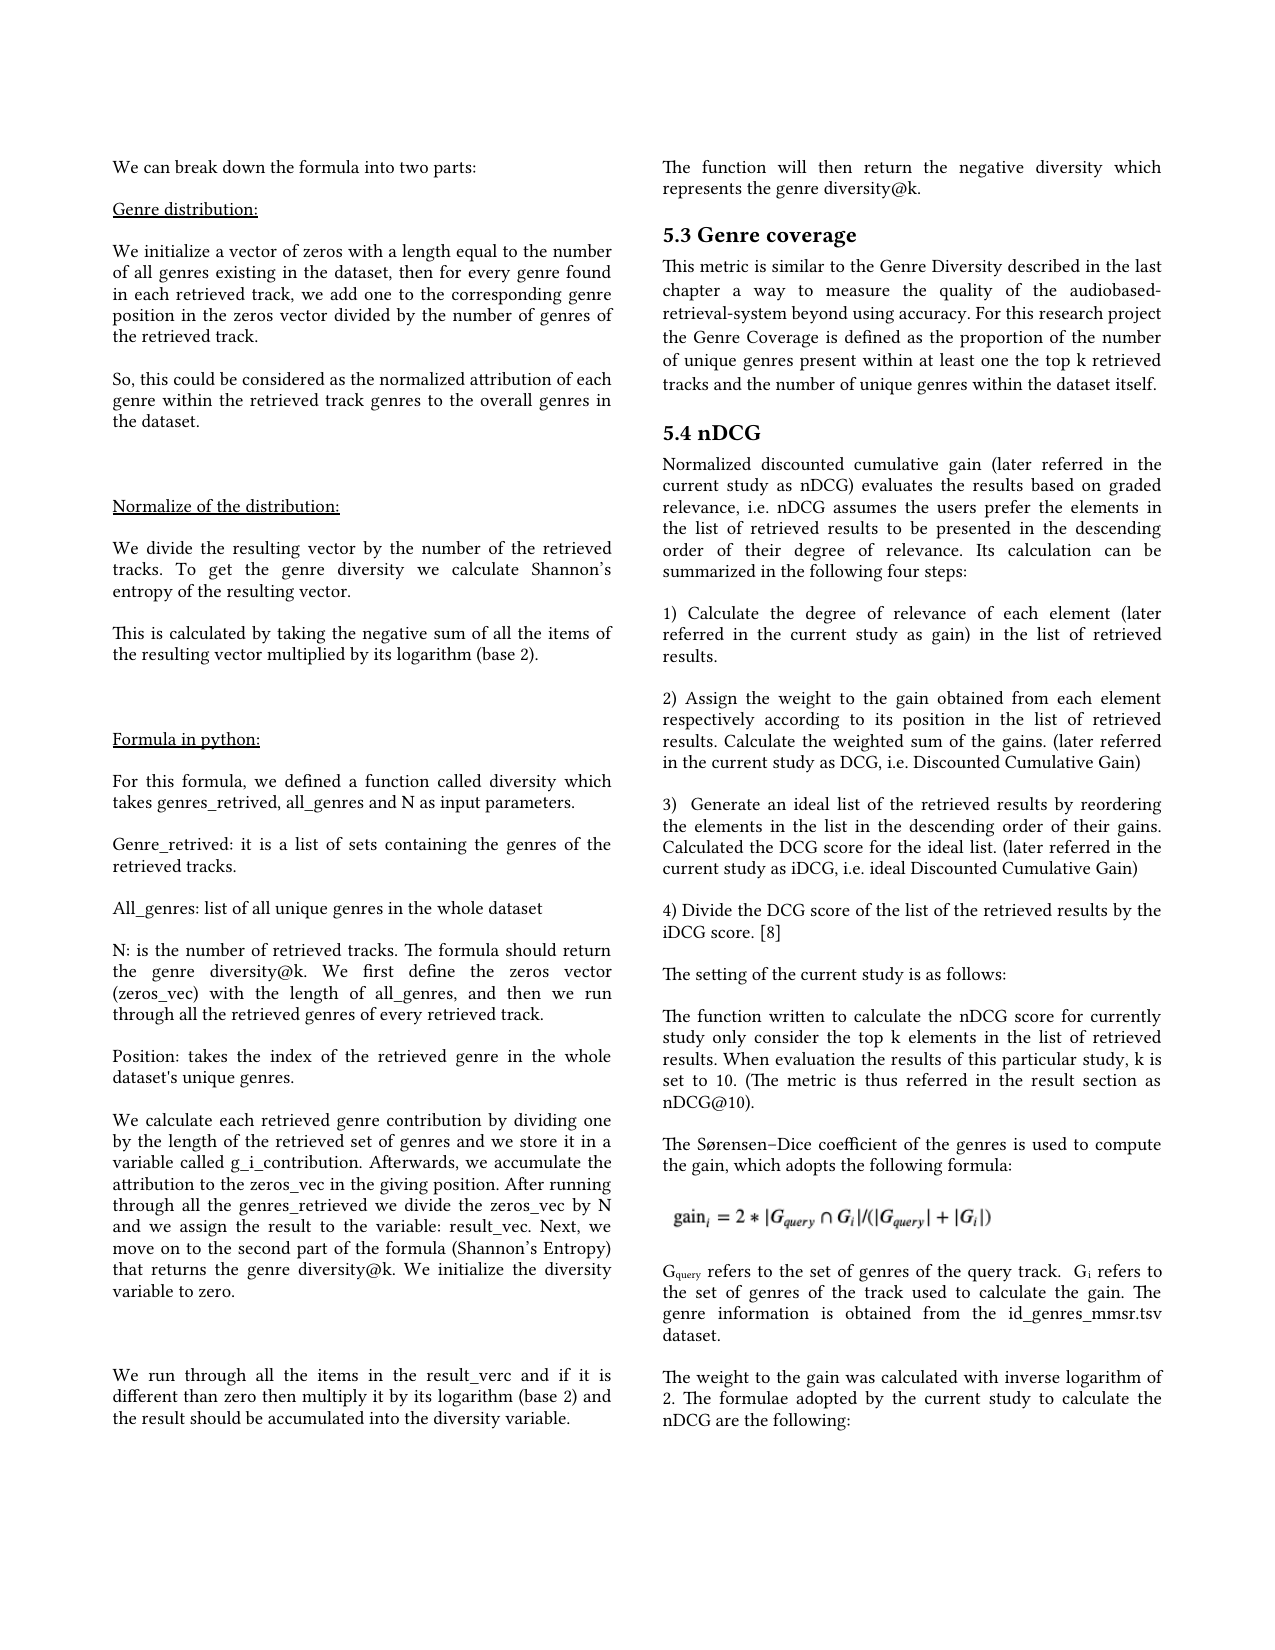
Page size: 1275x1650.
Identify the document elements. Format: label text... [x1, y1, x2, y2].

text This is calculated by taking the negative sum of all the items of the resulting vector multiplied by its logarithm (base 2). [112, 622, 612, 665]
text 4) Divide the DCG score of the list of the retrieved results by the iDCG score. [8] [662, 900, 1162, 943]
text So, this could be considered as the normalized attribution of each genre within the retrieved track genres to the overall genres in the dataset. [112, 368, 612, 432]
text We run through all the items in the result_verc and if it is different than zero then multiply it by its logarithm (base 2) and the result should be accumulated into the diversity variable. [112, 1364, 612, 1429]
text Normalize of the distribution: [112, 495, 612, 517]
text The setting of the current study is as follows: [662, 964, 1162, 985]
text For this formula, we defined a function called diversity which takes genres_retrived, all_genres and N as input parameters. [112, 770, 612, 813]
text 2) Assign the weight to the gain obtained from each element respectively according to its position in the list of retrieved results. Calculate the weighted sum of the gains. (later referred in the current study as DCG, i.e. Discounted Cumulative Gain) [662, 688, 1162, 773]
text We divide the resulting vector by the number of the retrieved tracks. To get the genre diversity we calculate Shannon’s entropy of the resulting vector. [112, 537, 612, 602]
text Formula in python: [112, 728, 612, 749]
text The weight to the gain was calculated with inverse logarithm of 2. The formulae adopted by the current study to calculate the nDCG are the following: [662, 1367, 1162, 1431]
text 5.4 nDCG [662, 419, 1162, 446]
text The function written to calculate the nDCG score for currently study only consider the top k elements in the list of retrieved results. When evaluation the results of this particular study, k is set to 10. (The metric is thus referred in the result section as nDCG@10). [662, 1006, 1162, 1113]
text Position: takes the index of the retrieved genre in the whole dataset's unique genres. [112, 1046, 612, 1088]
text All_genres: list of all unique genres in the whole dataset [112, 897, 612, 919]
text 5.3 Genre coverage [662, 222, 1162, 248]
text N: is the number of retrieved tracks. The formula should return the genre diversity@k. We first define the zeros vector (zeros_vec) with the length of all_genres, and then we run through all the retrieved genres of every retrieved track. [112, 939, 612, 1025]
text We can break down the formula into two parts: [112, 156, 612, 178]
text 3) Generate an ideal list of the retrieved results by reordering the elements in the list in the descending order of their gains. Calculated the DCG score for the ideal list. (later referred in the current study as iDCG, i.e. ideal Discounted Cumulative Gain) [662, 794, 1162, 879]
text Genre_retrived: it is a list of sets containing the genres of the retrieved tracks. [112, 834, 612, 877]
text Genre distribution: [112, 198, 612, 220]
text The function will then return the negative diversity which represents the genre diversity@k. [662, 156, 1162, 199]
picture [662, 1197, 1003, 1240]
text This metric is similar to the Genre Diversity described in the last chapter a way to measure the quality of the audiobased-retrieval-system beyond using accuracy. For this research project the Genre Coverage is defined as the proportion of the number of unique genres present within at least one the top k retrieved tracks and the number of unique genres within the dataset itself. [662, 256, 1162, 394]
text Normalized discounted cumulative gain (later referred in the current study as nDCG) evaluates the results based on graded relevance, i.e. nDCG assumes the users prefer the elements in the list of retrieved results to be presented in the descending order of their degree of relevance. Its calculation can be summarized in the following four steps: [662, 454, 1162, 582]
text The Sørensen–Dice coefficient of the genres is used to compute the gain, which adopts the following formula: [662, 1133, 1162, 1176]
text 1) Calculate the degree of relevance of each element (later referred in the current study as gain) in the list of retrieved results. [662, 603, 1162, 667]
text We initialize a vector of zeros with a length equal to the number of all genres existing in the dataset, then for every genre found in each retrieved track, we add one to the corresponding genre position in the zeros vector divided by the number of genres of the retrieved track. [112, 241, 612, 347]
text We calculate each retrieved genre contribution by dividing one by the length of the retrieved set of genres and we store it in a variable called g_i_contribution. Afterwards, we accumulate the attribution to the zeros_vec in the giving position. After running through all the genres_retrieved we divide the zeros_vec by N and we assign the result to the variable: result_vec. Next, we move on to the second part of the formula (Shannon’s Entropy) that returns the genre diversity@k. We initialize the diversity variable to zero. [112, 1109, 612, 1302]
text Gquery refers to the set of genres of the query track. Gi refers to the set of genres of the track used to calculate the gain. The genre information is obtained from the id_genres_mmsr.tsv dataset. [662, 1260, 1162, 1346]
